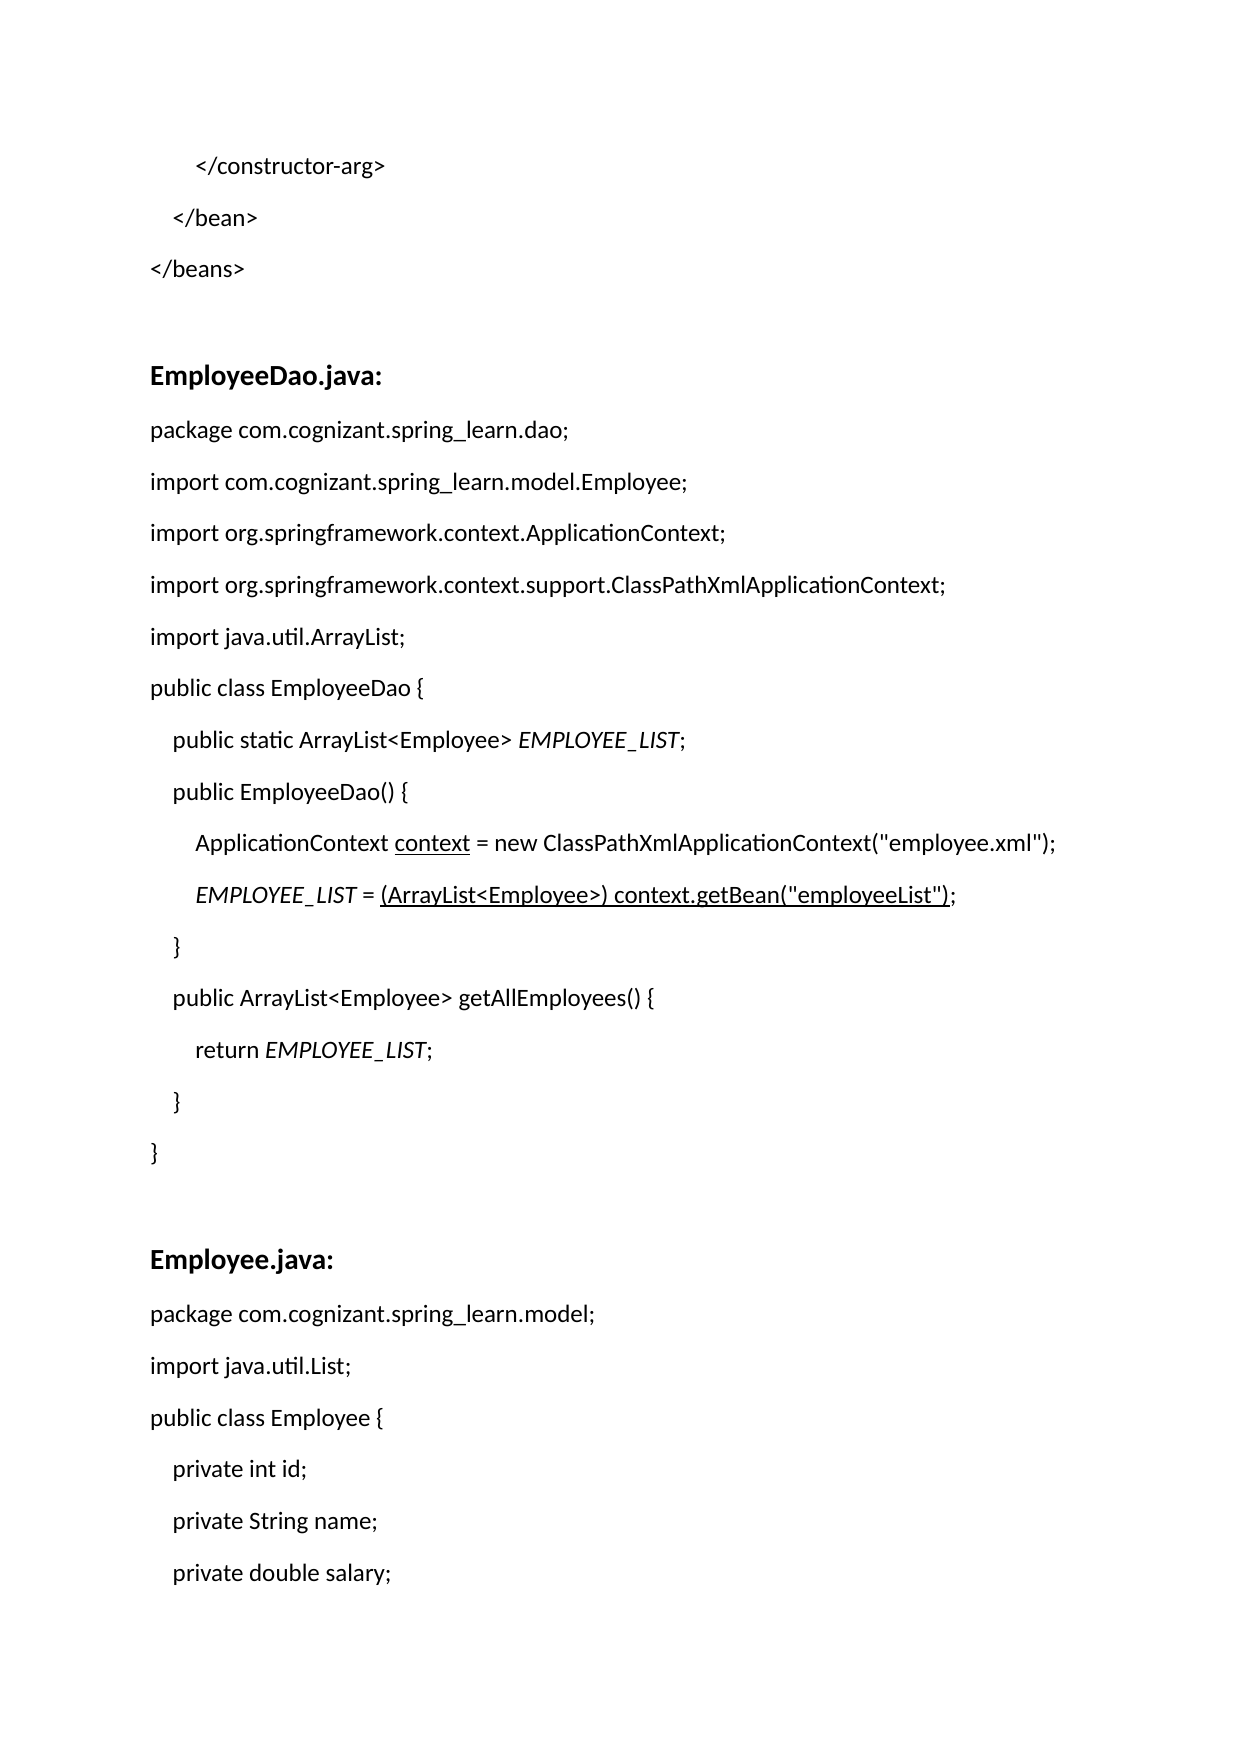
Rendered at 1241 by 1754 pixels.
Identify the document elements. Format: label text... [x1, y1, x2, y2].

text public class EmployeeDao { [150, 673, 1090, 703]
text public class Employee { [150, 1402, 1090, 1432]
text private double salary; [150, 1557, 1090, 1587]
text package com.cognizant.spring_learn.dao; [150, 414, 1090, 445]
text public ArrayList<Employee> getAllEmployees() { [150, 983, 1090, 1013]
text return EMPLOYEE_LIST; [150, 1034, 1090, 1065]
text import org.springframework.context.support.ClassPathXmlApplicationContext; [150, 569, 1090, 600]
text EmployeeDao.java: [150, 357, 1090, 392]
text ApplicationContext context = new ClassPathXmlApplicationContext("employee.xml"); [150, 828, 1090, 858]
text import org.springframework.context.ApplicationContext; [150, 518, 1090, 548]
text import java.util.List; [150, 1350, 1090, 1381]
text } [150, 1086, 1090, 1116]
text EMPLOYEE_LIST = (ArrayList<Employee>) context.getBean("employeeList"); [150, 879, 1090, 910]
text package com.cognizant.spring_learn.model; [150, 1298, 1090, 1329]
text } [150, 1138, 1090, 1168]
text </beans> [150, 253, 1090, 284]
text Employee.java: [150, 1241, 1090, 1277]
text </constructor-arg> [150, 150, 1090, 181]
text public static ArrayList<Employee> EMPLOYEE_LIST; [150, 724, 1090, 755]
text public EmployeeDao() { [150, 776, 1090, 806]
text private int id; [150, 1453, 1090, 1484]
text import java.util.ArrayList; [150, 621, 1090, 651]
text private String name; [150, 1505, 1090, 1536]
text } [150, 931, 1090, 961]
text import com.cognizant.spring_learn.model.Employee; [150, 466, 1090, 496]
text </bean> [150, 202, 1090, 232]
